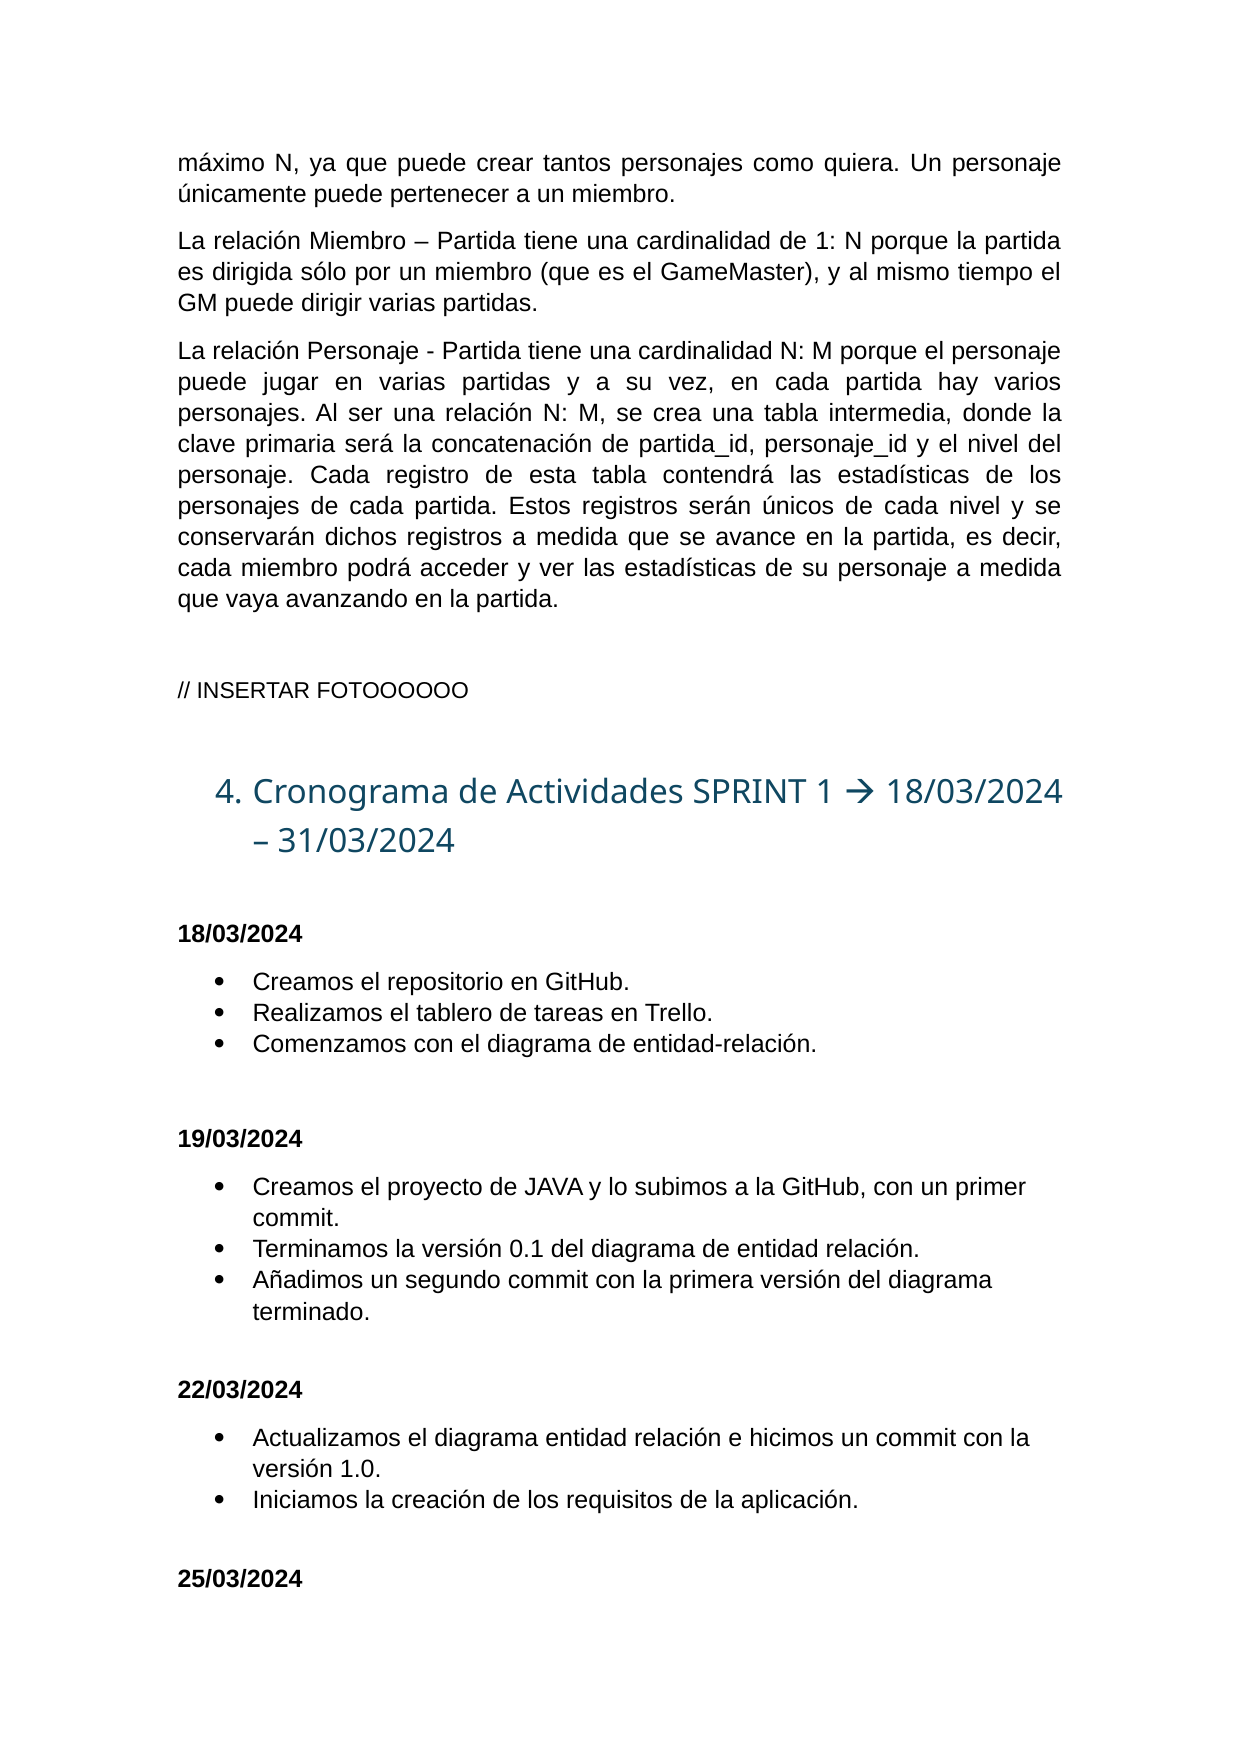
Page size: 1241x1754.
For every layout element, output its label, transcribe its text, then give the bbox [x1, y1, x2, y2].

list Iniciamos la creación de los requisitos de la aplicación. [215, 1485, 1063, 1514]
text La relación Miembro – Partida tiene una cardinalidad de 1: N porque la partida es dirigida sólo por un miembro (que es el GameMaster), y al mismo tiempo el GM puede dirigir varias partidas. [177, 226, 1063, 317]
text 22/03/2024 [177, 1375, 1063, 1404]
list Actualizamos el diagrama entidad relación e hicimos un commit con la versión 1.0. [215, 1423, 1063, 1483]
text // INSERTAR FOTOOOOOO [177, 677, 1063, 704]
list Añadimos un segundo commit con la primera versión del diagrama terminado. [215, 1265, 1063, 1325]
text La relación Personaje - Partida tiene una cardinalidad N: M porque el personaje puede jugar en varias partidas y a su vez, en cada partida hay varios personajes. Al ser una relación N: M, se crea una tabla intermedia, donde la clave primaria será la concatenación de partida_id, personaje_id y el nivel del personaje. Cada registro de esta tabla contendrá las estadísticas de los personajes de cada partida. Estos registros serán únicos de cada nivel y se conservarán dichos registros a medida que se avance en la partida, es decir, cada miembro podrá acceder y ver las estadísticas de su personaje a medida que vaya avanzando en la partida. [177, 336, 1063, 613]
text 19/03/2024 [177, 1124, 1063, 1153]
text 25/03/2024 [177, 1564, 1063, 1593]
list Creamos el repositorio en GitHub. [215, 967, 1063, 995]
list Creamos el proyecto de JAVA y lo subimos a la GitHub, con un primer commit. [215, 1172, 1063, 1232]
list Terminamos la versión 0.1 del diagrama de entidad relación. [215, 1234, 1063, 1263]
list Realizamos el tablero de tareas en Trello. [215, 998, 1063, 1027]
subtitle Cronograma de Actividades SPRINT 1 18/03/2024 – 31/03/2024 [215, 767, 1063, 862]
list Comenzamos con el diagrama de entidad-relación. [215, 1029, 1063, 1058]
text 18/03/2024 [177, 919, 1063, 948]
